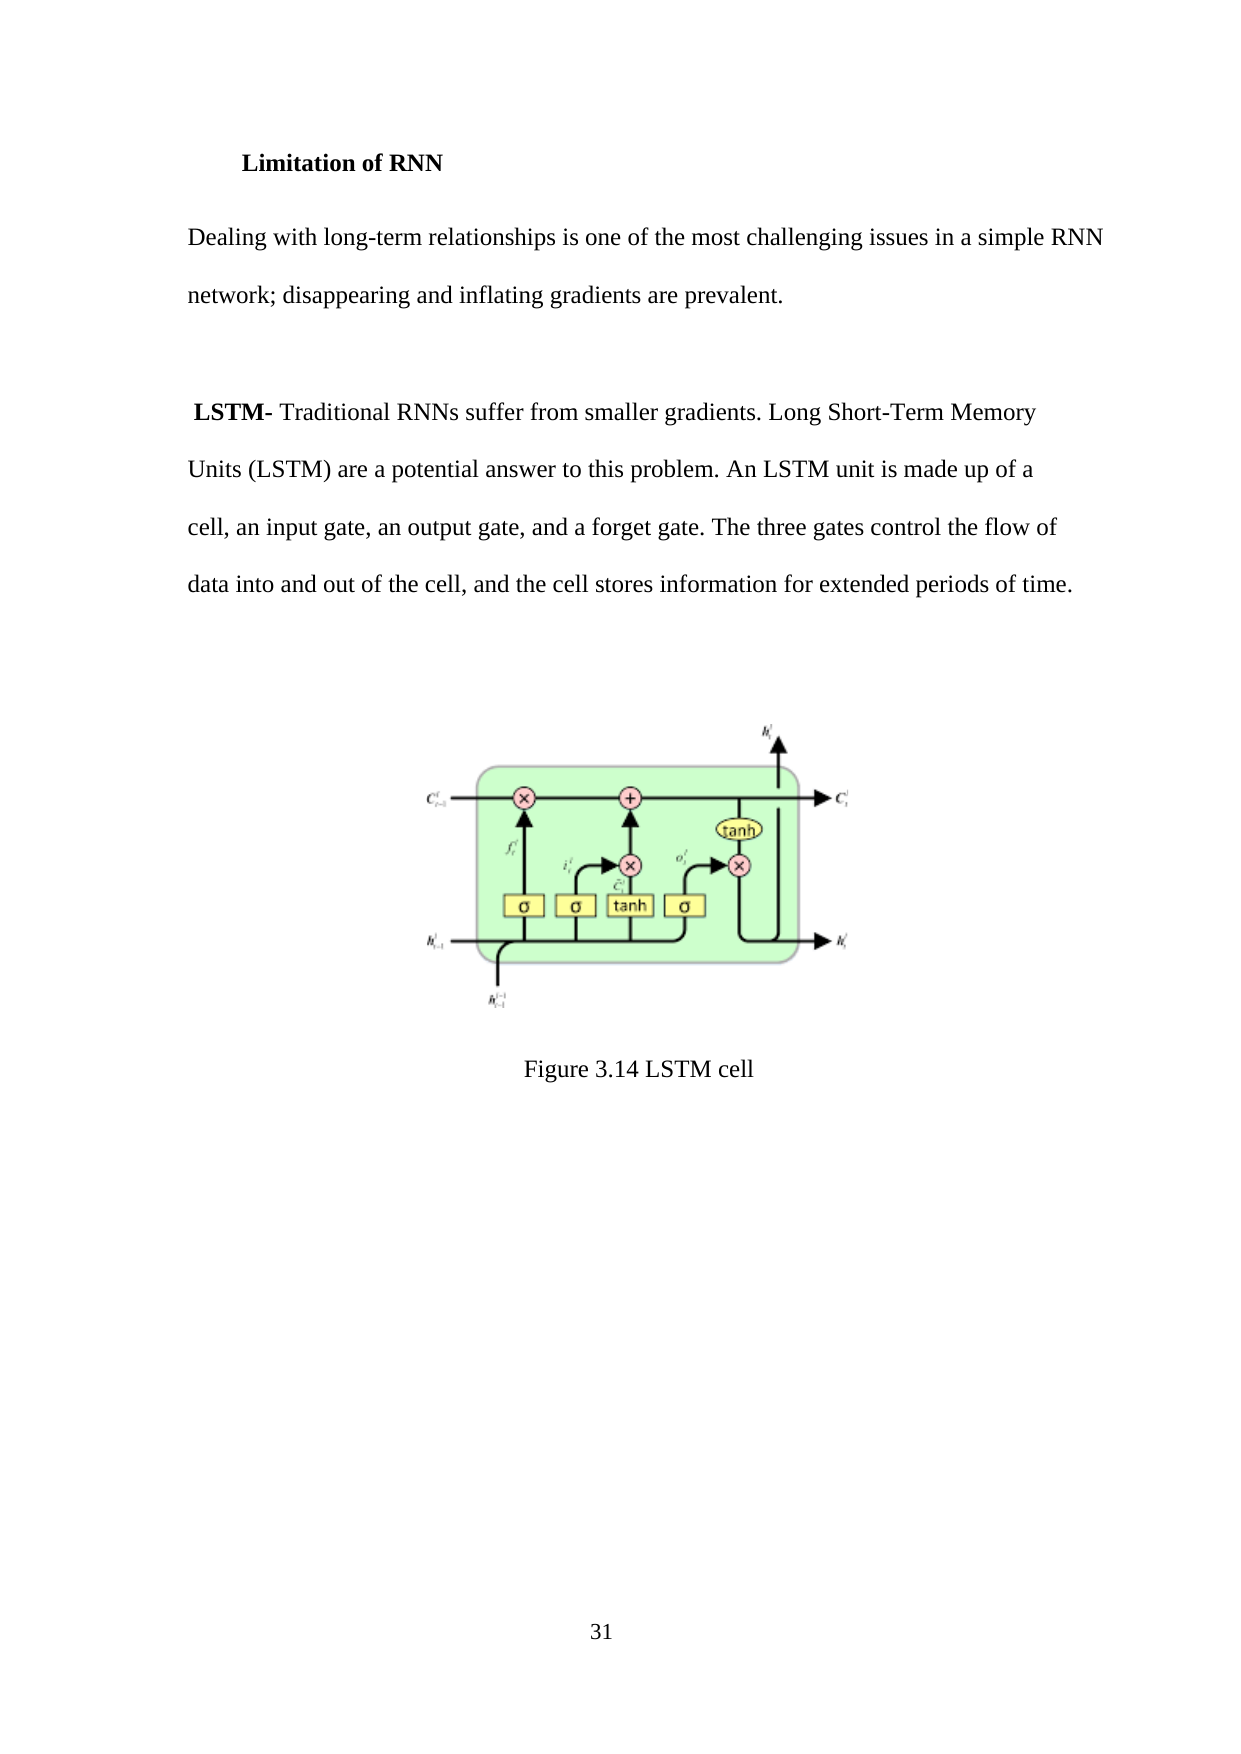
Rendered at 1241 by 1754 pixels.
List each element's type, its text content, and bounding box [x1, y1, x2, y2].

picture [426, 724, 849, 1008]
text Figure 3.14 LSTM cell [305, 1054, 972, 1083]
subtitle Limitation of RNN [187, 148, 1134, 177]
text LSTM- Traditional RNNs suffer from smaller gradients. Long Short-Term Memory Units (LSTM) are a potential answer to this problem. An LSTM unit is made up of a cell, an input gate, an output gate, and a forget gate. The three gates control the flow of data into and out of the cell, and the cell stores information for extended periods of time. [187, 397, 1081, 598]
text Dealing with long-term relationships is one of the most challenging issues in a simple RNN network; disappearing and inflating gradients are prevalent. [187, 222, 1134, 308]
